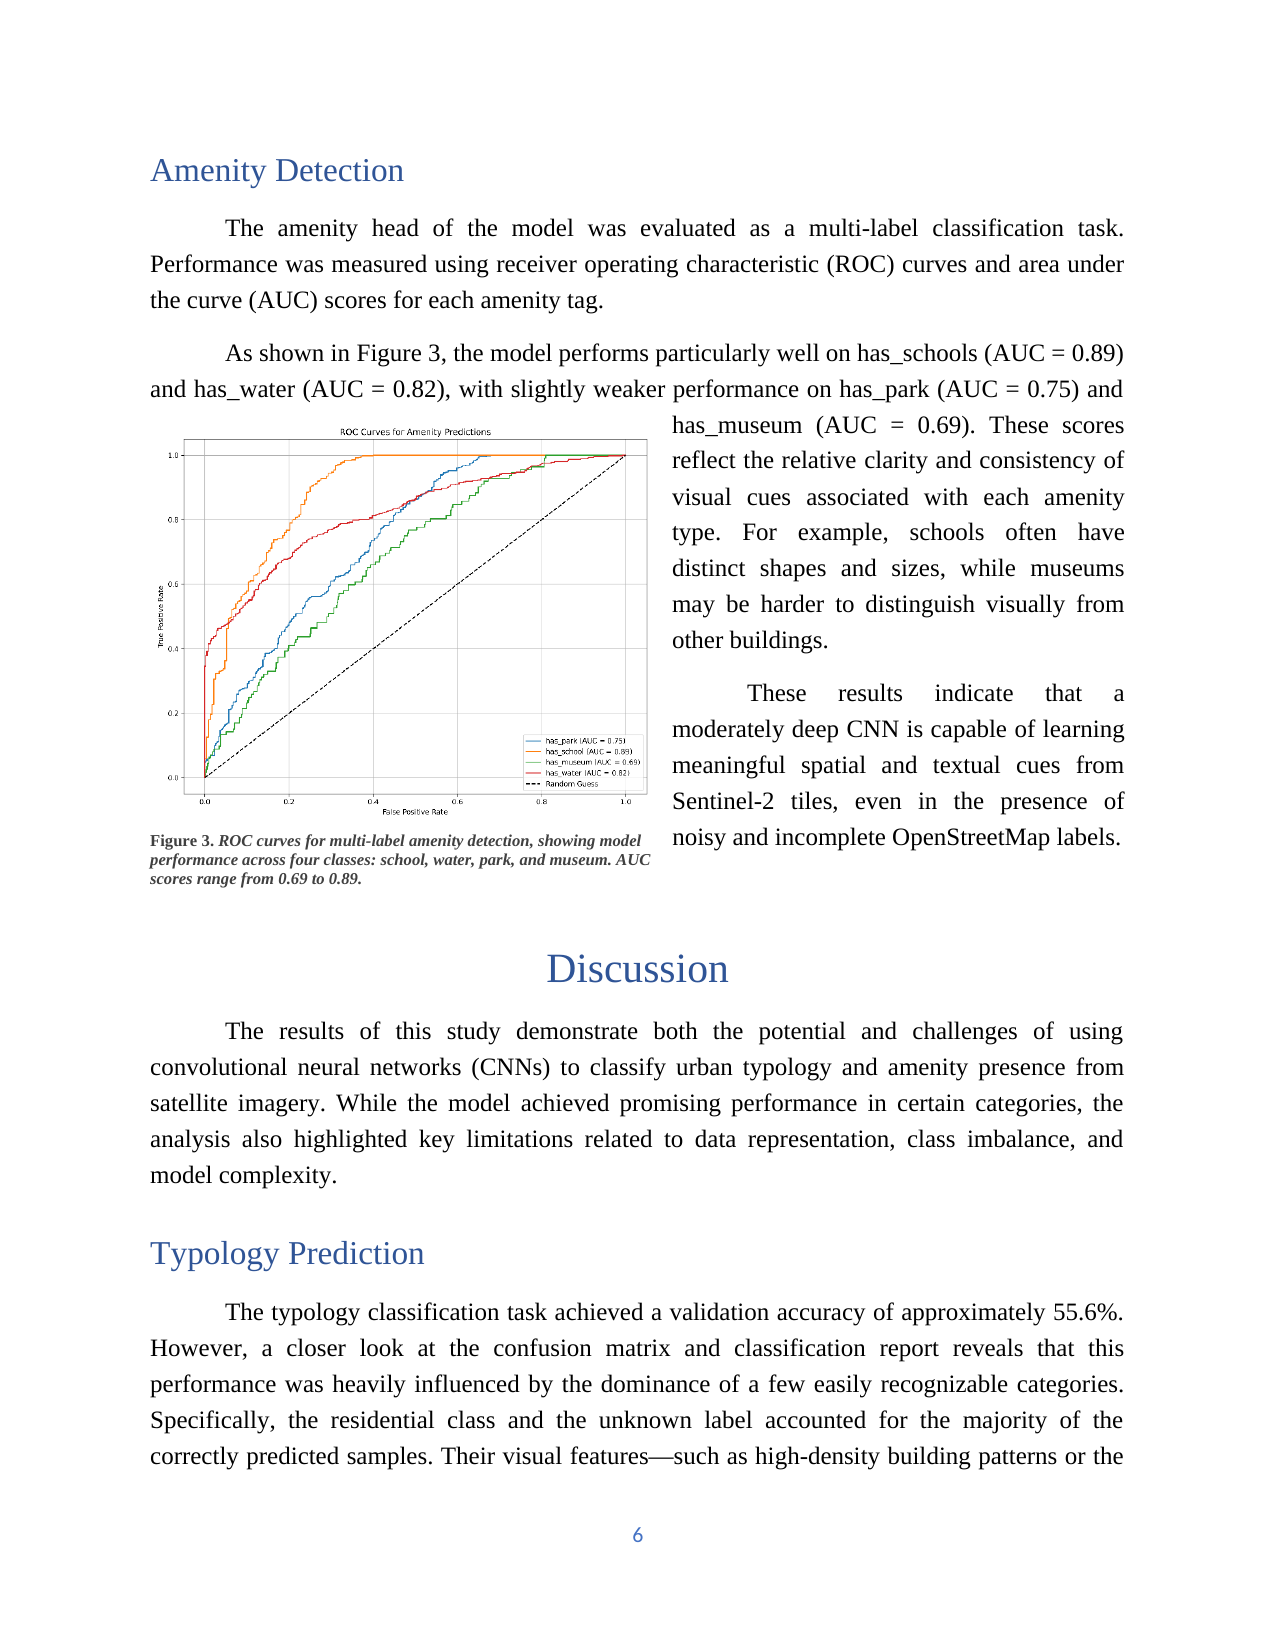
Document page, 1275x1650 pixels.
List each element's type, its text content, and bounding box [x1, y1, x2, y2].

text The amenity head of the model was evaluated as a multi-label classification task. Performance was measured using receiver operating characteristic (ROC) curves and area under the curve (AUC) scores for each amenity tag. [150, 213, 1125, 314]
subtitle Typology Prediction [150, 1234, 1125, 1272]
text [150, 1297, 1125, 1469]
subtitle Discussion [150, 943, 1125, 991]
text These results indicate that a moderately deep CNN is capable of learning meaningful spatial and textual cues from Sentinel-2 tiles, even in the presence of noisy and incomplete OpenStreetMap labels. [150, 678, 1125, 850]
picture [150, 420, 654, 823]
text The results of this study demonstrate both the potential and challenges of using convolutional neural networks (CNNs) to classify urban typology and amenity presence from satellite imagery. While the model achieved promising performance in certain categories, the analysis also highlighted key limitations related to data representation, class imbalance, and model complexity. [150, 1016, 1125, 1189]
text As shown in Figure 3, the model performs particularly well on has_schools (AUC = 0.89) and has_water (AUC = 0.82), with slightly weaker performance on has_park (AUC = 0.75) and has_museum (AUC = 0.69). These scores reflect the relative clarity and consistency of visual cues associated with each amenity type. For example, schools often have distinct shapes and sizes, while museums may be harder to distinguish visually from other buildings. [150, 338, 1125, 654]
subtitle Amenity Detection [150, 150, 1125, 188]
